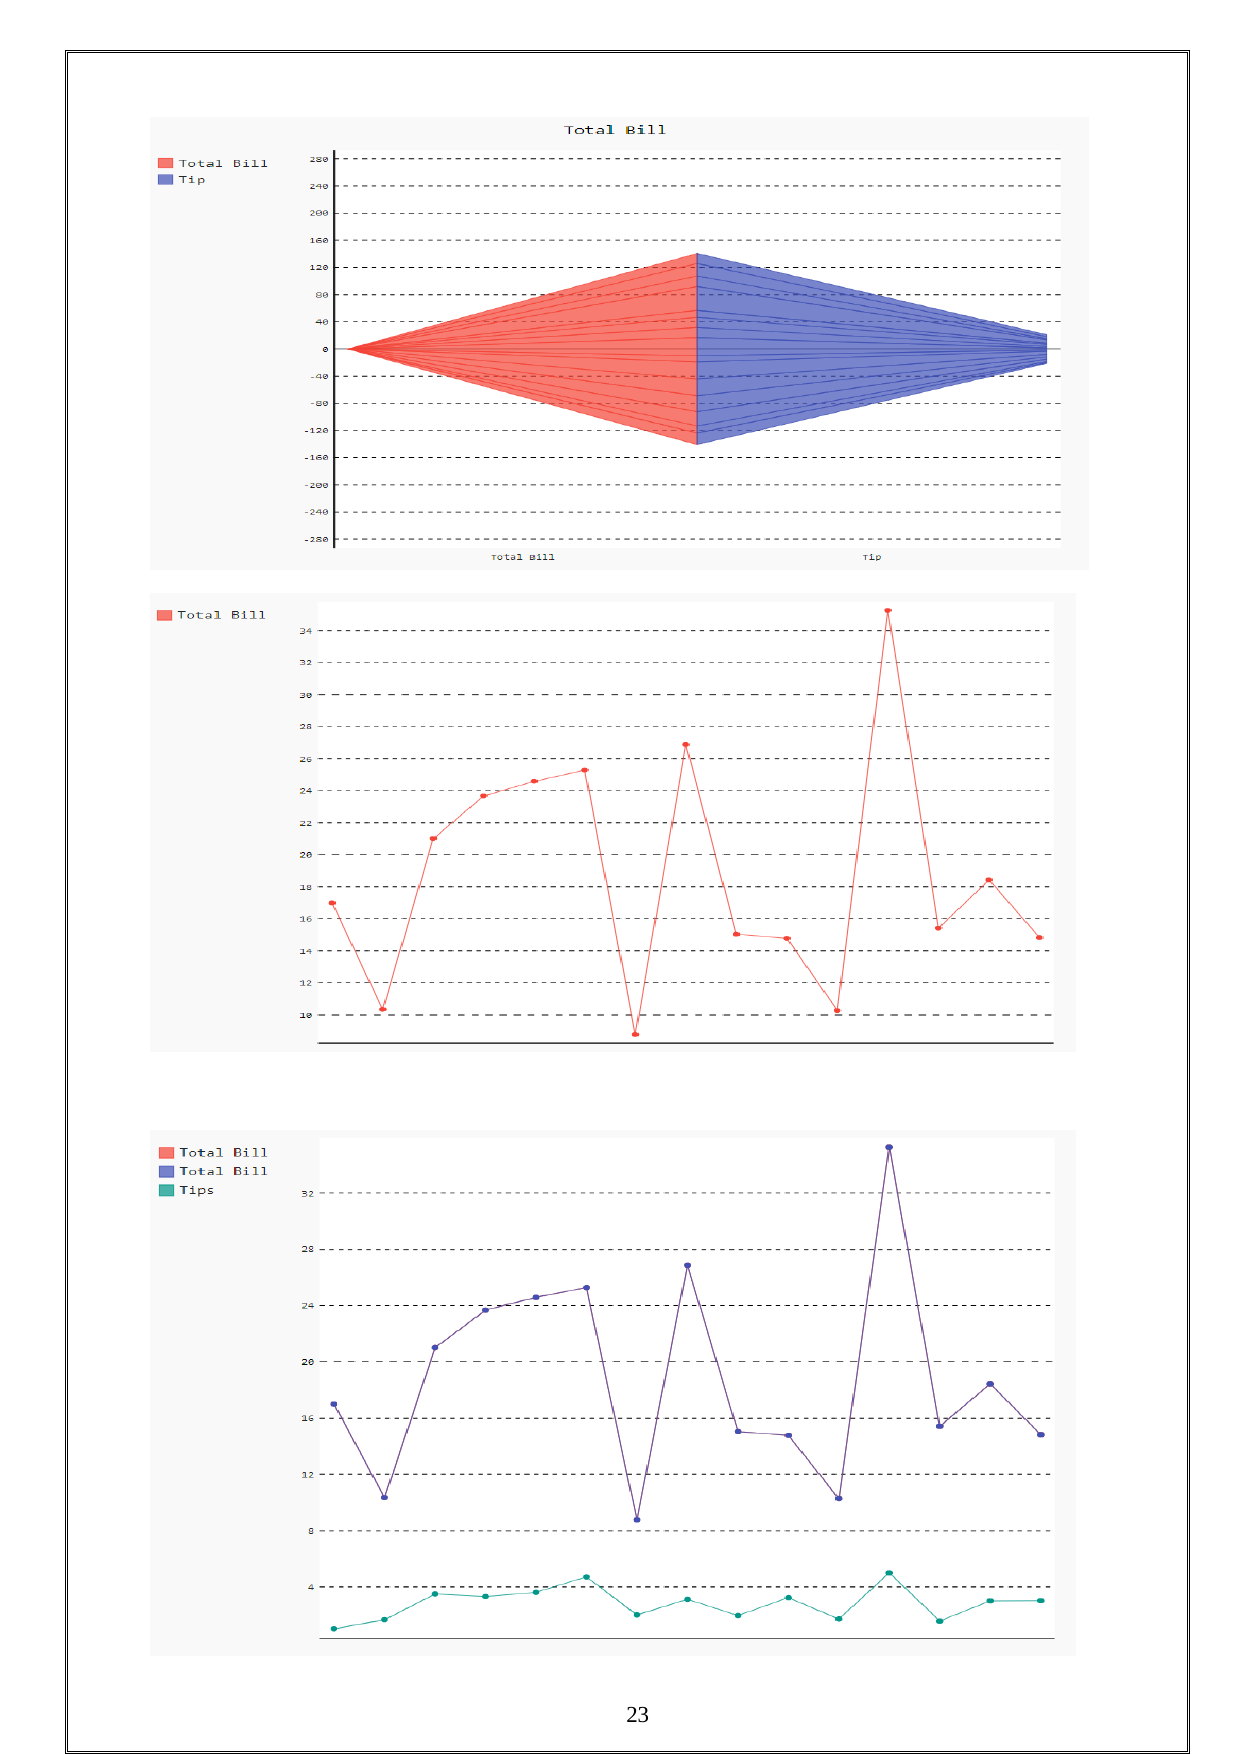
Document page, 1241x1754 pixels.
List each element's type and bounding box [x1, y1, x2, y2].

picture [150, 1130, 1077, 1656]
picture [150, 593, 1077, 1052]
picture [150, 117, 1089, 570]
